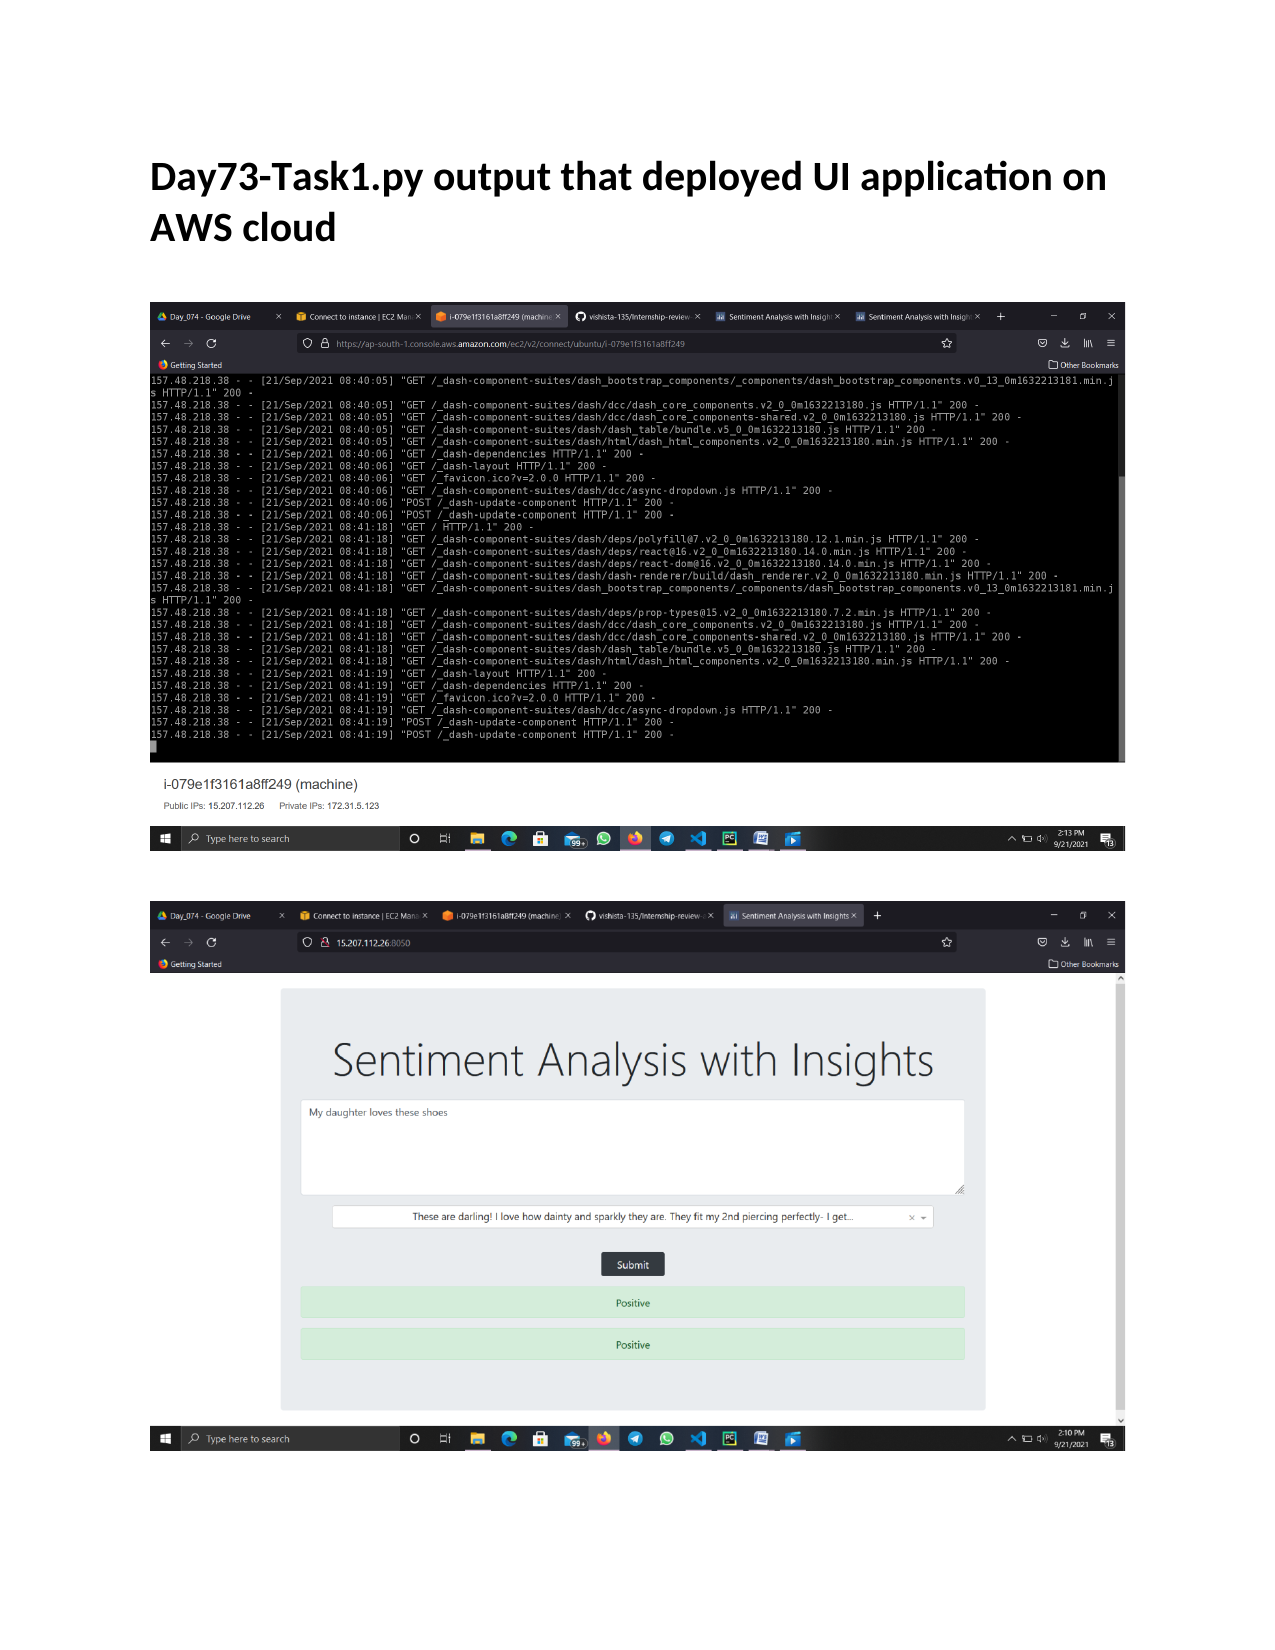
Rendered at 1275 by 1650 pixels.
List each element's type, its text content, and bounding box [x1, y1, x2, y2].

text Day73-Task1.py output that deployed UI application on AWS cloud [150, 150, 1125, 252]
picture [150, 901, 1125, 1451]
picture [150, 302, 1125, 851]
